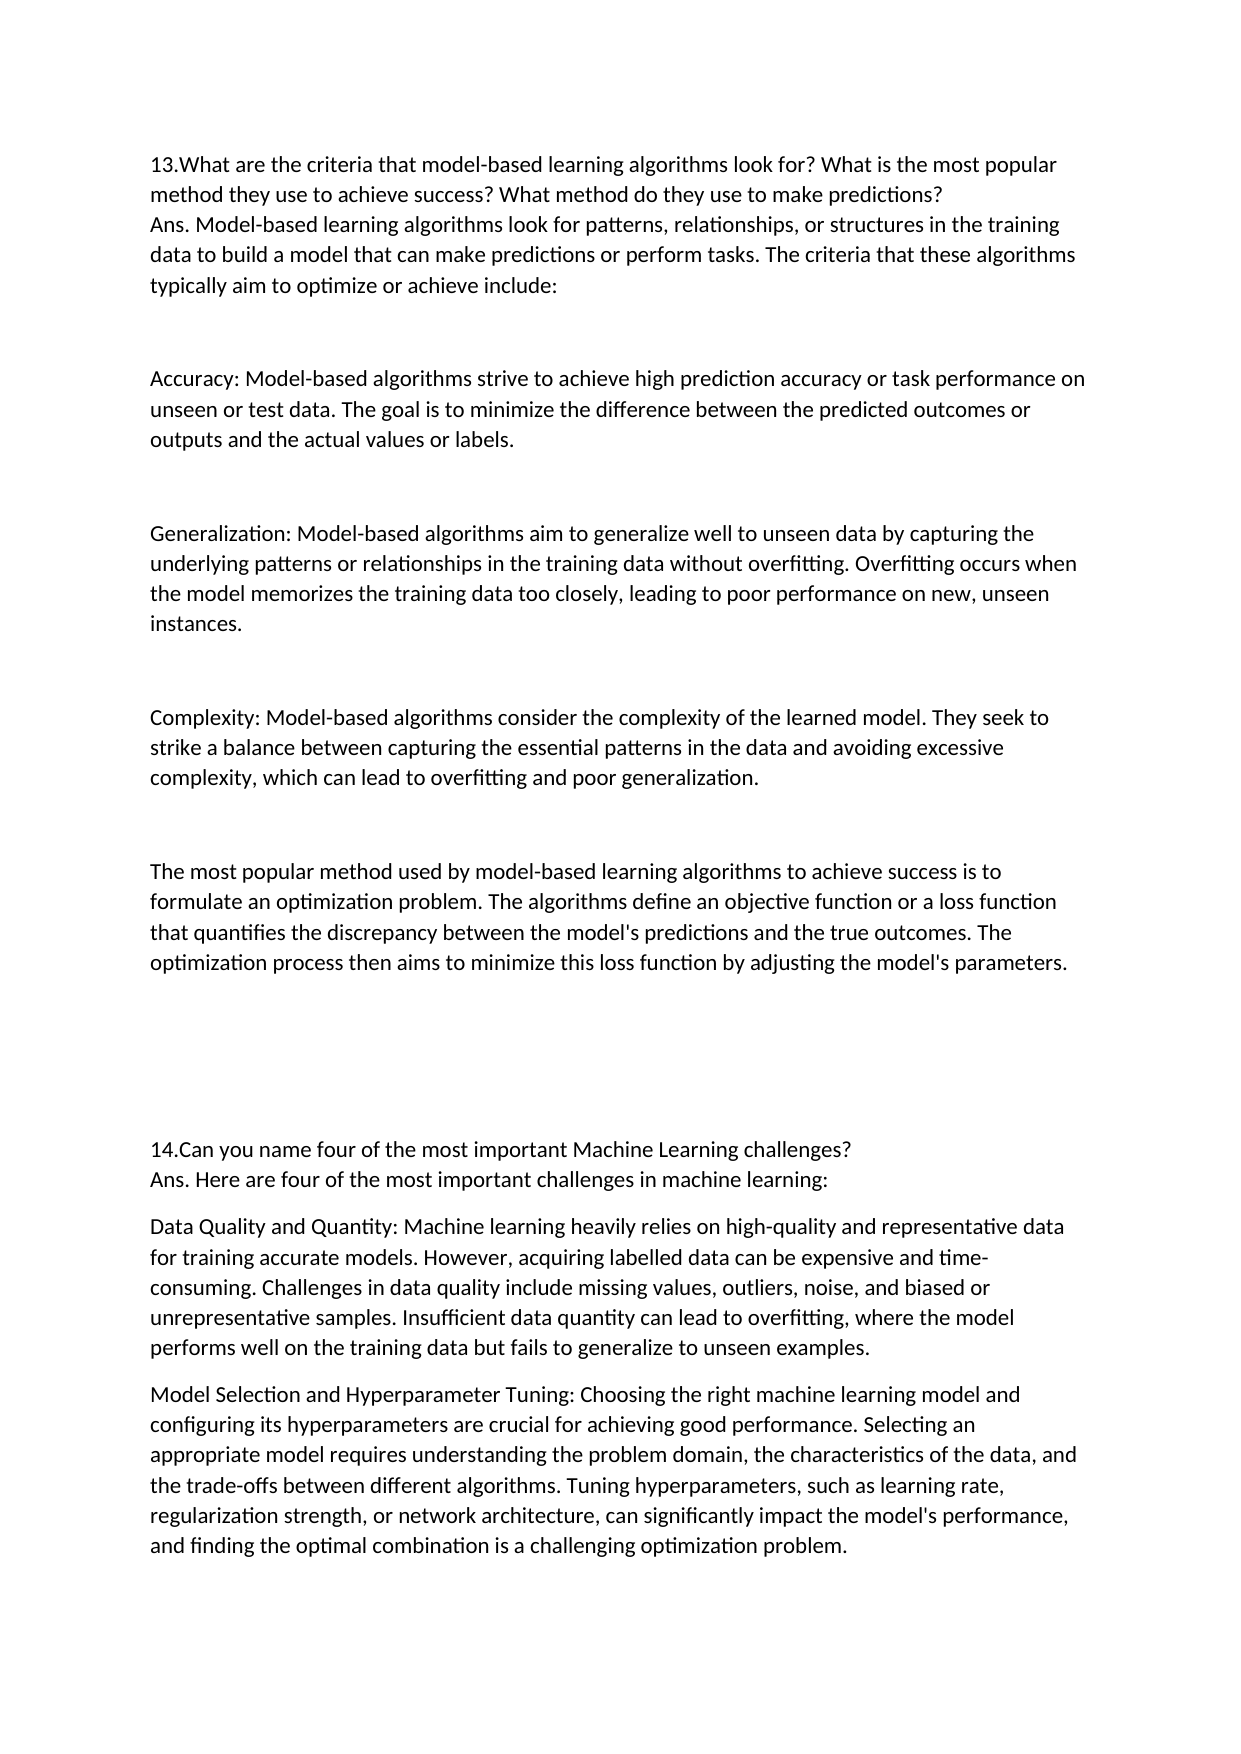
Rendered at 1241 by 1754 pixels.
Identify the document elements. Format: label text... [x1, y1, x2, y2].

text The most popular method used by model-based learning algorithms to achieve success is to formulate an optimization problem. The algorithms define an objective function or a loss function that quantifies the discrepancy between the model's predictions and the true outcomes. The optimization process then aims to minimize this loss function by adjusting the model's parameters. [150, 857, 1090, 976]
text Complexity: Model-based algorithms consider the complexity of the learned model. They seek to strike a balance between capturing the essential patterns in the data and avoiding excessive complexity, which can lead to overfitting and poor generalization. [150, 703, 1090, 792]
text Data Quality and Quantity: Machine learning heavily relies on high-quality and representative data for training accurate models. However, acquiring labelled data can be expensive and time-consuming. Challenges in data quality include missing values, outliers, noise, and biased or unrepresentative samples. Insufficient data quantity can lead to overfitting, where the model performs well on the training data but fails to generalize to unseen examples. [150, 1212, 1090, 1361]
text Model Selection and Hyperparameter Tuning: Choosing the right machine learning model and configuring its hyperparameters are crucial for achieving good performance. Selecting an appropriate model requires understanding the problem domain, the characteristics of the data, and the trade-offs between different algorithms. Tuning hyperparameters, such as learning rate, regularization strength, or network architecture, can significantly impact the model's performance, and finding the optimal combination is a challenging optimization problem. [150, 1380, 1090, 1559]
text Accuracy: Model-based algorithms strive to achieve high prediction accuracy or task performance on unseen or test data. The goal is to minimize the difference between the predicted outcomes or outputs and the actual values or labels. [150, 364, 1090, 453]
text 14.Can you name four of the most important Machine Learning challenges? Ans. Here are four of the most important challenges in machine learning: [150, 1135, 1090, 1194]
text Generalization: Model-based algorithms aim to generalize well to unseen data by capturing the underlying patterns or relationships in the training data without overfitting. Overfitting occurs when the model memorizes the training data too closely, leading to poor performance on new, unseen instances. [150, 519, 1090, 637]
text 13.What are the criteria that model-based learning algorithms look for? What is the most popular method they use to achieve success? What method do they use to make predictions? Ans. Model-based learning algorithms look for patterns, relationships, or structures in the training data to build a model that can make predictions or perform tasks. The criteria that these algorithms typically aim to optimize or achieve include: [150, 150, 1090, 299]
